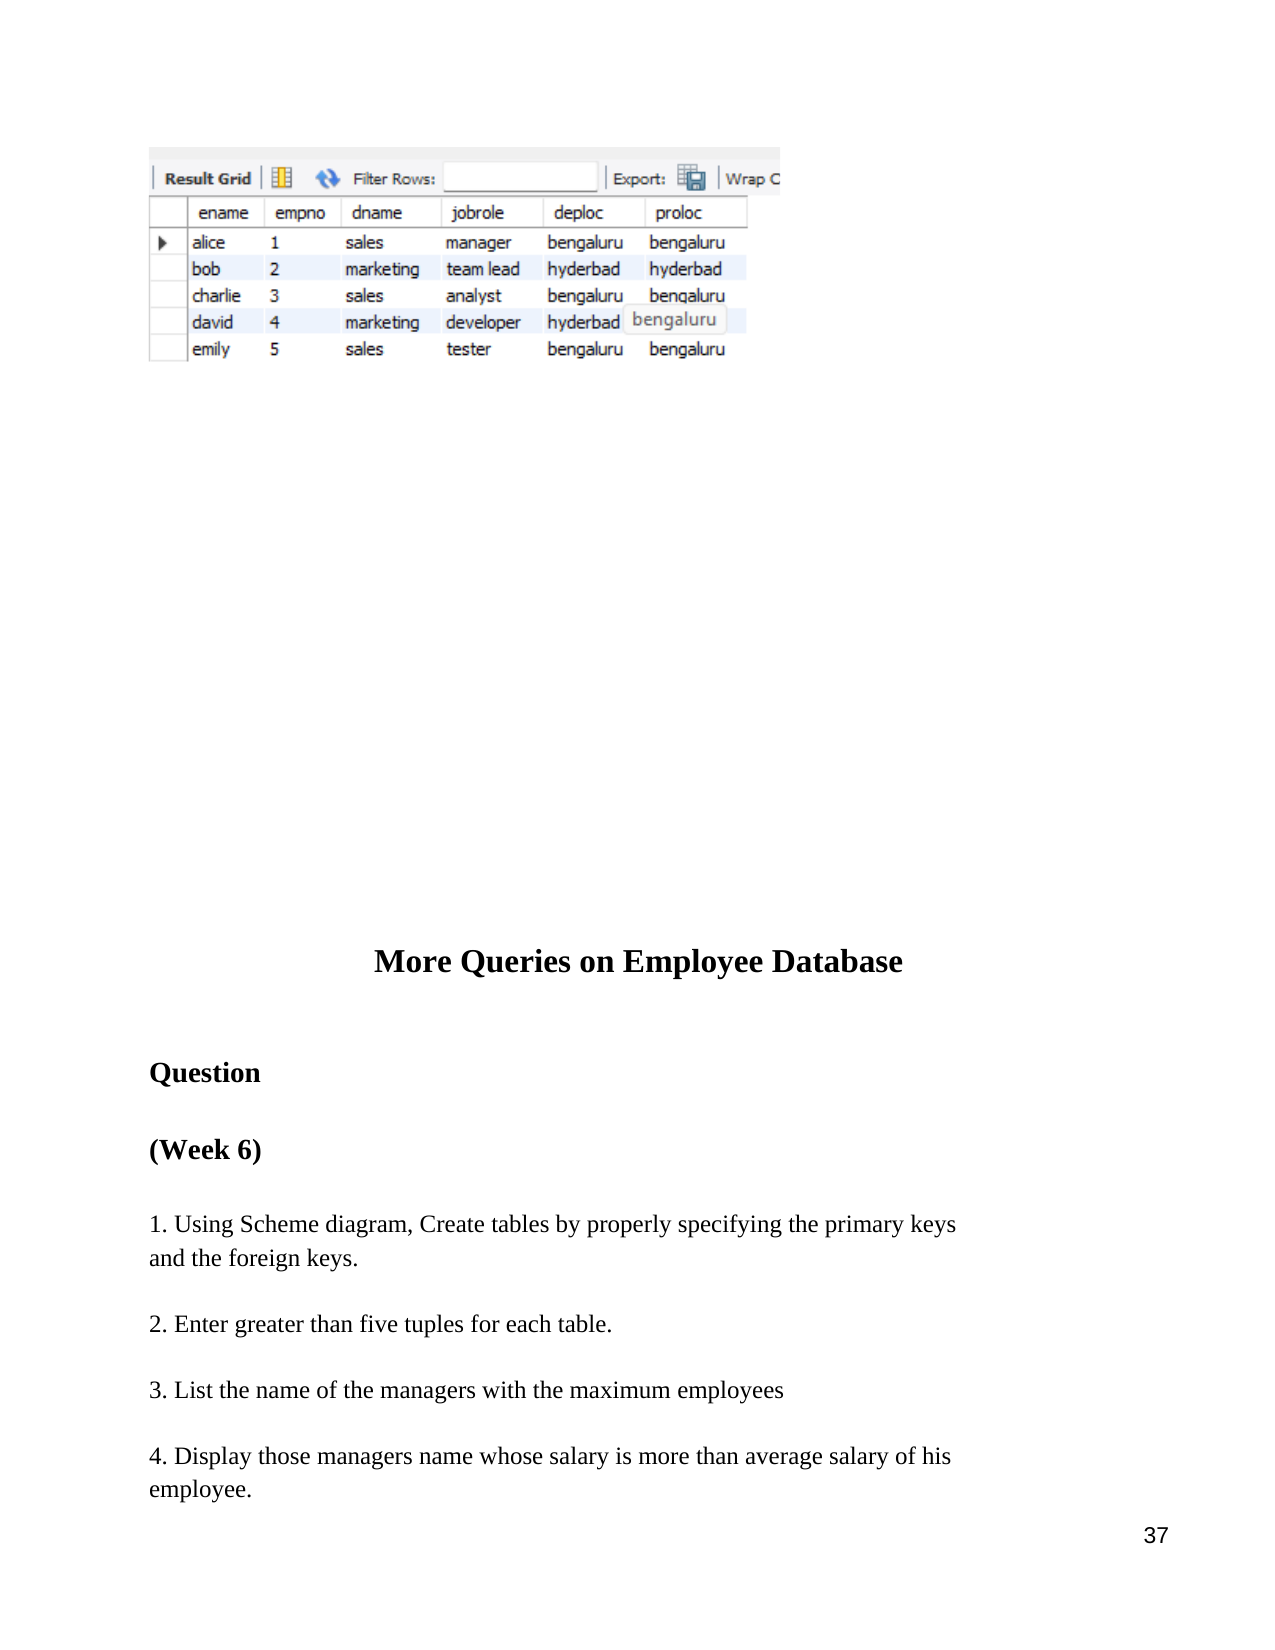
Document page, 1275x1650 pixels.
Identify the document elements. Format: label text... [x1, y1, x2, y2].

text 4. Display those managers name whose salary is more than average salary of his [149, 1441, 1169, 1469]
text 2. Enter greater than five tuples for each table. [149, 1309, 1169, 1337]
text Question [149, 1055, 1169, 1089]
text 1. Using Scheme diagram, Create tables by properly specifying the primary keys [149, 1209, 1169, 1238]
text and the foreign keys. [149, 1243, 1169, 1271]
text 3. List the name of the managers with the maximum employees [149, 1375, 1169, 1403]
text employee. [149, 1474, 1169, 1502]
picture [148, 147, 781, 401]
text More Queries on Employee Database [374, 947, 1169, 978]
text (Week 6) [149, 1132, 1169, 1166]
